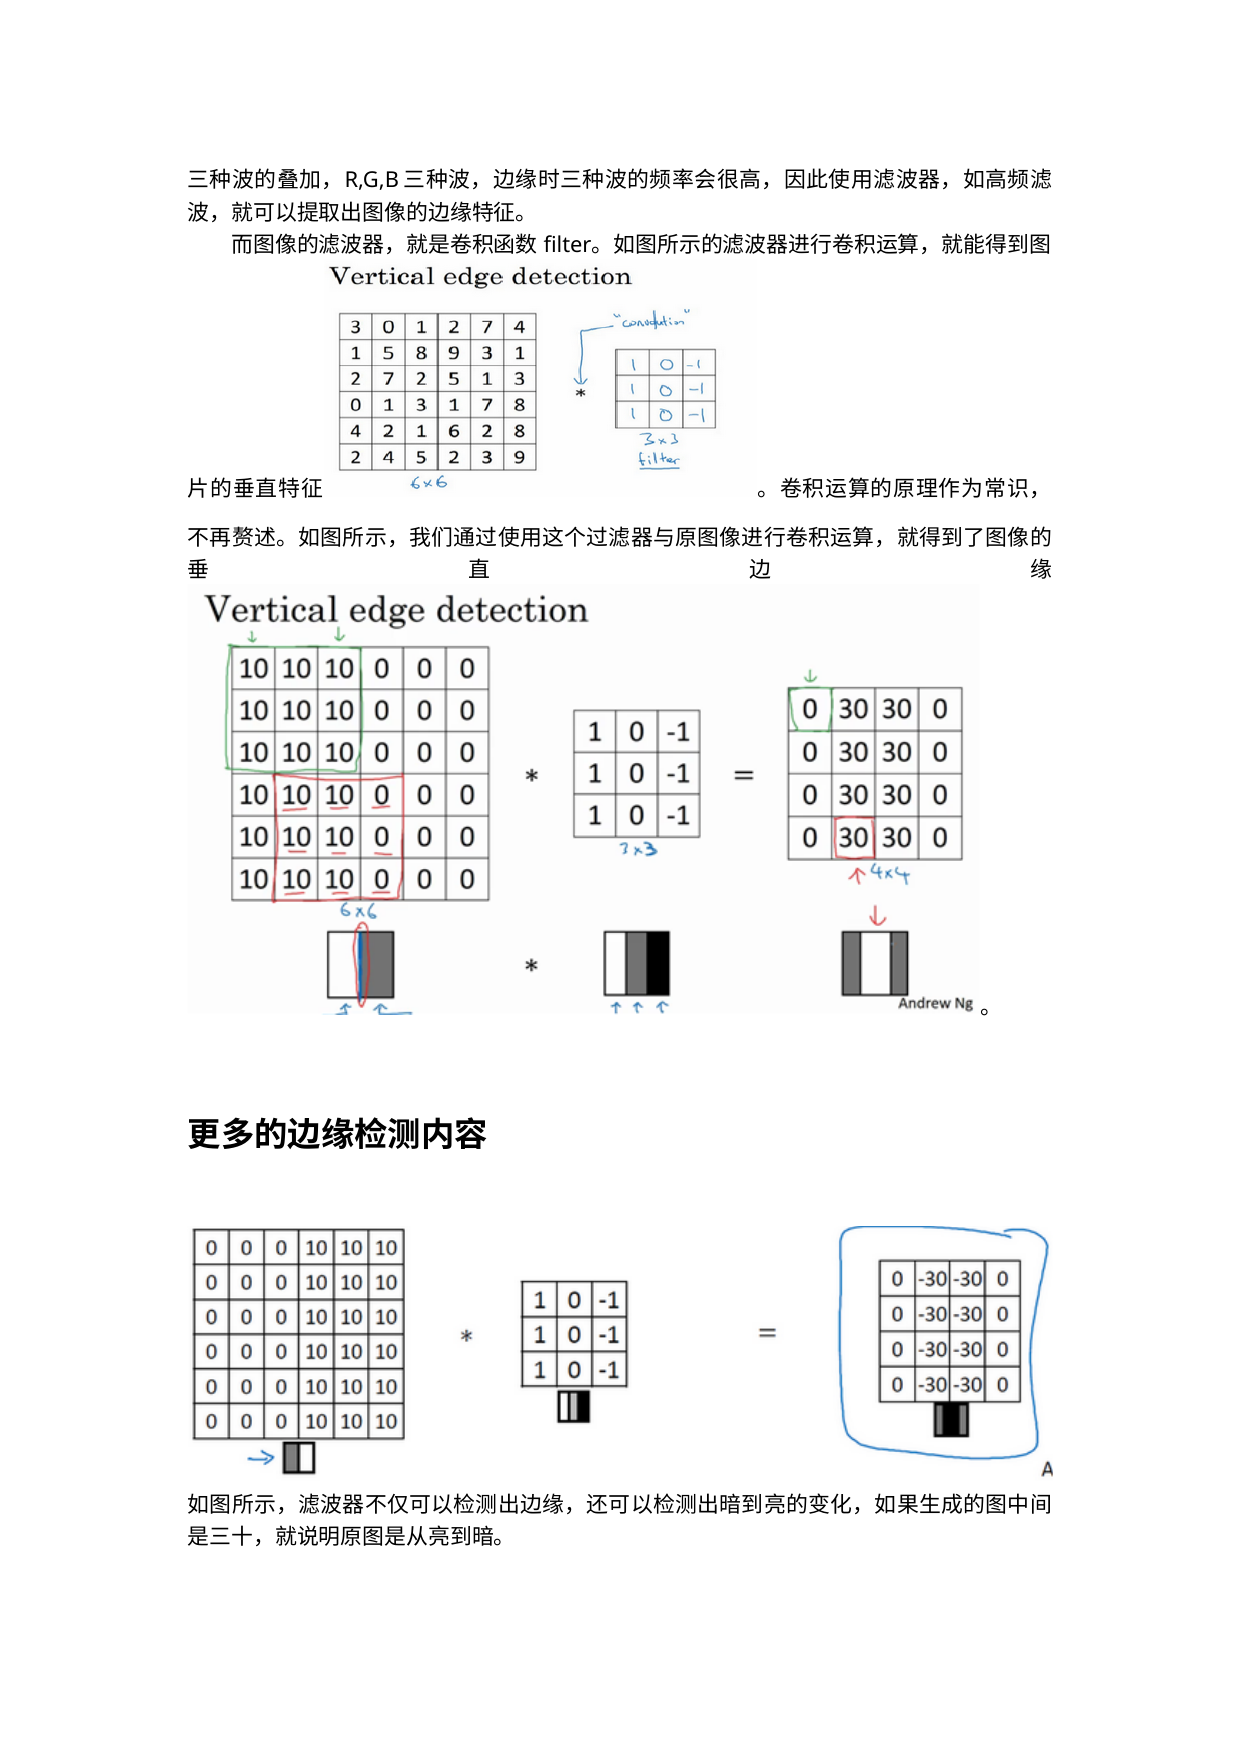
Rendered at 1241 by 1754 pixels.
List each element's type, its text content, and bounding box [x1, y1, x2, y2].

picture [187, 584, 980, 1015]
subtitle 更多的边缘检测内容 [187, 1099, 1053, 1164]
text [187, 162, 1053, 227]
picture [324, 259, 758, 497]
text 如图所示，滤波器不仅可以检测出边缘，还可以检测出暗到亮的变化，如果生成的图中间是三十，就说明原图是从亮到暗。 [187, 1486, 1053, 1551]
picture [187, 1226, 1053, 1481]
